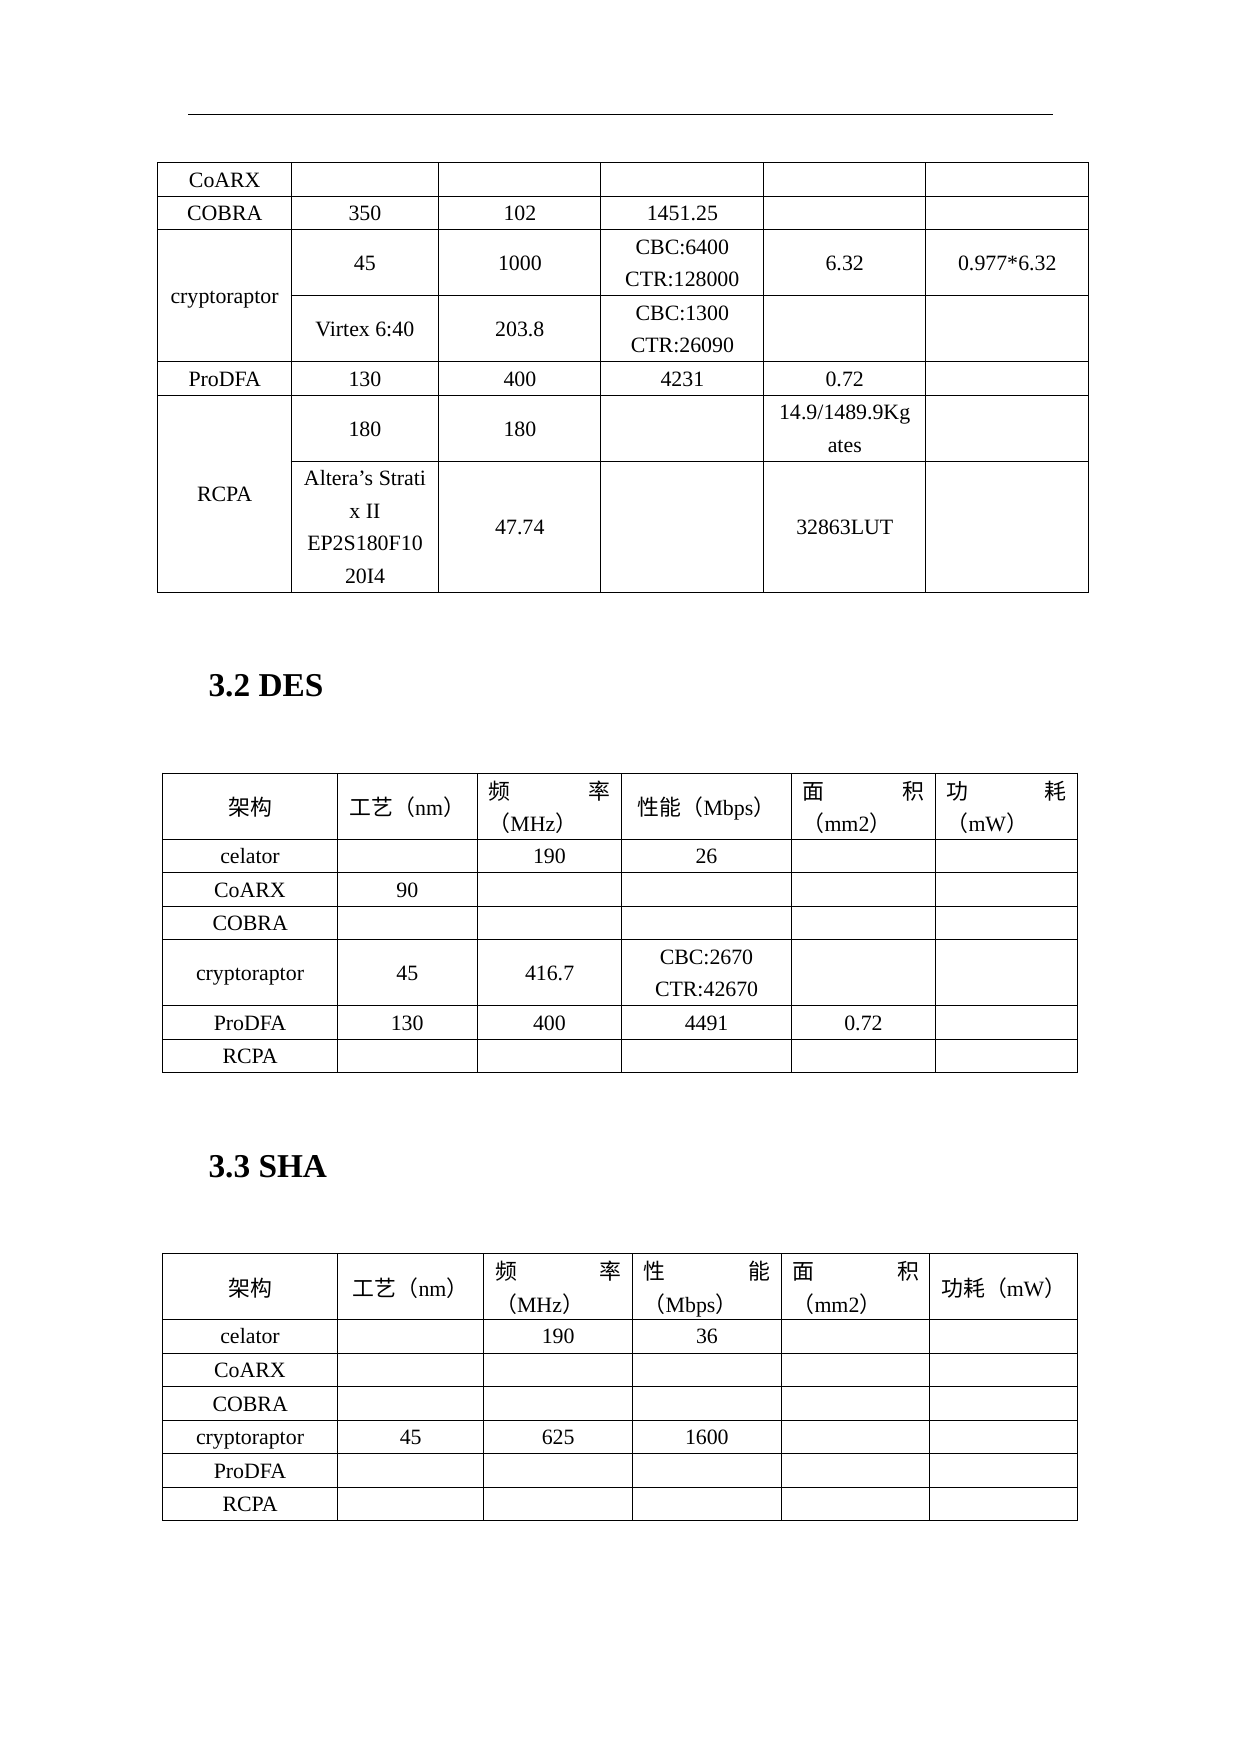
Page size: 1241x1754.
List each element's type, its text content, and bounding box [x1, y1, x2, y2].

table_cell 0.72 [792, 1006, 935, 1039]
table_cell 32863LUT [764, 462, 925, 592]
table_cell [936, 940, 1077, 1005]
table_cell 1600 [633, 1421, 781, 1453]
table_cell [601, 462, 763, 592]
table_cell [782, 1488, 929, 1520]
table_header 面积（mm2） [792, 774, 935, 838]
table_header 工艺（nm） [338, 1254, 483, 1319]
table_cell [764, 197, 925, 229]
table_cell [338, 1454, 483, 1487]
table_cell cryptoraptor [163, 1421, 337, 1453]
table_cell celator [163, 1320, 337, 1352]
table_cell [633, 1354, 781, 1386]
table_cell [338, 1488, 483, 1520]
table_cell 6.32 [764, 230, 925, 295]
table_cell [930, 1454, 1077, 1487]
table_cell 14.9/1489.9Kgates [764, 396, 925, 461]
table_cell 130 [292, 362, 438, 395]
table_cell [478, 1040, 621, 1072]
table_cell [930, 1320, 1077, 1352]
table_cell [764, 163, 925, 196]
table_cell [782, 1354, 929, 1386]
table_cell [622, 1040, 791, 1072]
table_cell [782, 1421, 929, 1453]
table_cell [930, 1354, 1077, 1386]
table_cell [478, 873, 621, 906]
table_cell [792, 1040, 935, 1072]
table_cell [782, 1454, 929, 1487]
table_cell [930, 1421, 1077, 1453]
table_cell [292, 163, 438, 196]
text 3.3 SHA [187, 1133, 1053, 1198]
table_cell 26 [622, 840, 791, 872]
table_cell [792, 907, 935, 939]
table_cell [792, 840, 935, 872]
table_cell 350 [292, 197, 438, 229]
table_cell 400 [439, 362, 600, 395]
table_cell [782, 1387, 929, 1419]
table_header 性能（Mbps） [633, 1254, 781, 1319]
table_cell 1451.25 [601, 197, 763, 229]
table_cell COBRA [163, 907, 337, 939]
table_cell [633, 1454, 781, 1487]
table_cell 45 [338, 940, 477, 1005]
table_cell RCPA [158, 396, 291, 592]
table_cell CoARX [163, 1354, 337, 1386]
table_header 频率（MHz） [484, 1254, 632, 1319]
table_cell 45 [338, 1421, 483, 1453]
table_cell [926, 362, 1088, 395]
table_cell ProDFA [163, 1006, 337, 1039]
table_cell ProDFA [163, 1454, 337, 1487]
table_cell 625 [484, 1421, 632, 1453]
table_cell 180 [439, 396, 600, 461]
table_header 工艺（nm） [338, 774, 477, 838]
table_cell [338, 1354, 483, 1386]
table_header 架构 [163, 1254, 337, 1319]
table_header 架构 [163, 774, 337, 838]
table_cell [926, 396, 1088, 461]
table_cell [926, 197, 1088, 229]
table_cell celator [163, 840, 337, 872]
table_header 面积（mm2） [782, 1254, 929, 1319]
table_cell 180 [292, 396, 438, 461]
table_cell 36 [633, 1320, 781, 1352]
table_cell [601, 163, 763, 196]
table_cell Altera’s Stratix II EP2S180F1020I4 [292, 462, 438, 592]
table_cell 203.8 [439, 296, 600, 361]
table_cell [926, 296, 1088, 361]
table_cell [338, 1040, 477, 1072]
table_cell [439, 163, 600, 196]
table_cell [484, 1488, 632, 1520]
table_cell 1000 [439, 230, 600, 295]
table_cell [936, 840, 1077, 872]
table_cell [930, 1387, 1077, 1419]
table_cell [930, 1488, 1077, 1520]
table_cell 47.74 [439, 462, 600, 592]
table_header 功耗（mW） [930, 1254, 1077, 1319]
table_cell [622, 873, 791, 906]
table_cell 0.72 [764, 362, 925, 395]
table_cell RCPA [163, 1040, 337, 1072]
table_cell CBC:1300 CTR:26090 [601, 296, 763, 361]
table_cell [338, 1320, 483, 1352]
table_cell 102 [439, 197, 600, 229]
table_cell [484, 1454, 632, 1487]
table_cell COBRA [163, 1387, 337, 1419]
table_cell [338, 1387, 483, 1419]
table_cell [792, 873, 935, 906]
table_cell 45 [292, 230, 438, 295]
table_header 频率（MHz） [478, 774, 621, 838]
table_cell [622, 907, 791, 939]
table_header 性能（Mbps） [622, 774, 791, 838]
table_cell 400 [478, 1006, 621, 1039]
table_cell [936, 1006, 1077, 1039]
table_cell CBC:2670 CTR:42670 [622, 940, 791, 1005]
table_cell CBC:6400 CTR:128000 [601, 230, 763, 295]
table_cell [484, 1354, 632, 1386]
table_cell cryptoraptor [158, 230, 291, 361]
table_cell cryptoraptor [163, 940, 337, 1005]
table_cell 4491 [622, 1006, 791, 1039]
table_cell [792, 940, 935, 1005]
table_cell [936, 1040, 1077, 1072]
table_cell Virtex 6:40 [292, 296, 438, 361]
table_cell [926, 163, 1088, 196]
table_cell CoARX [158, 163, 291, 196]
table_cell RCPA [163, 1488, 337, 1520]
table_cell 416.7 [478, 940, 621, 1005]
table_cell [633, 1488, 781, 1520]
table_cell [633, 1387, 781, 1419]
table_cell [936, 873, 1077, 906]
table_cell 190 [484, 1320, 632, 1352]
table_cell [338, 840, 477, 872]
table_cell 0.977*6.32 [926, 230, 1088, 295]
table_cell [936, 907, 1077, 939]
table_cell 130 [338, 1006, 477, 1039]
table_cell COBRA [158, 197, 291, 229]
table_cell [601, 396, 763, 461]
table_cell [338, 907, 477, 939]
table_cell [478, 907, 621, 939]
table_cell [926, 462, 1088, 592]
table_cell 190 [478, 840, 621, 872]
table_cell [764, 296, 925, 361]
table_cell 4231 [601, 362, 763, 395]
table_cell [484, 1387, 632, 1419]
table_cell [782, 1320, 929, 1352]
table_cell ProDFA [158, 362, 291, 395]
table_header 功耗（mW） [936, 774, 1077, 838]
table_cell CoARX [163, 873, 337, 906]
table_cell 90 [338, 873, 477, 906]
text 3.2 DES [187, 652, 1053, 717]
